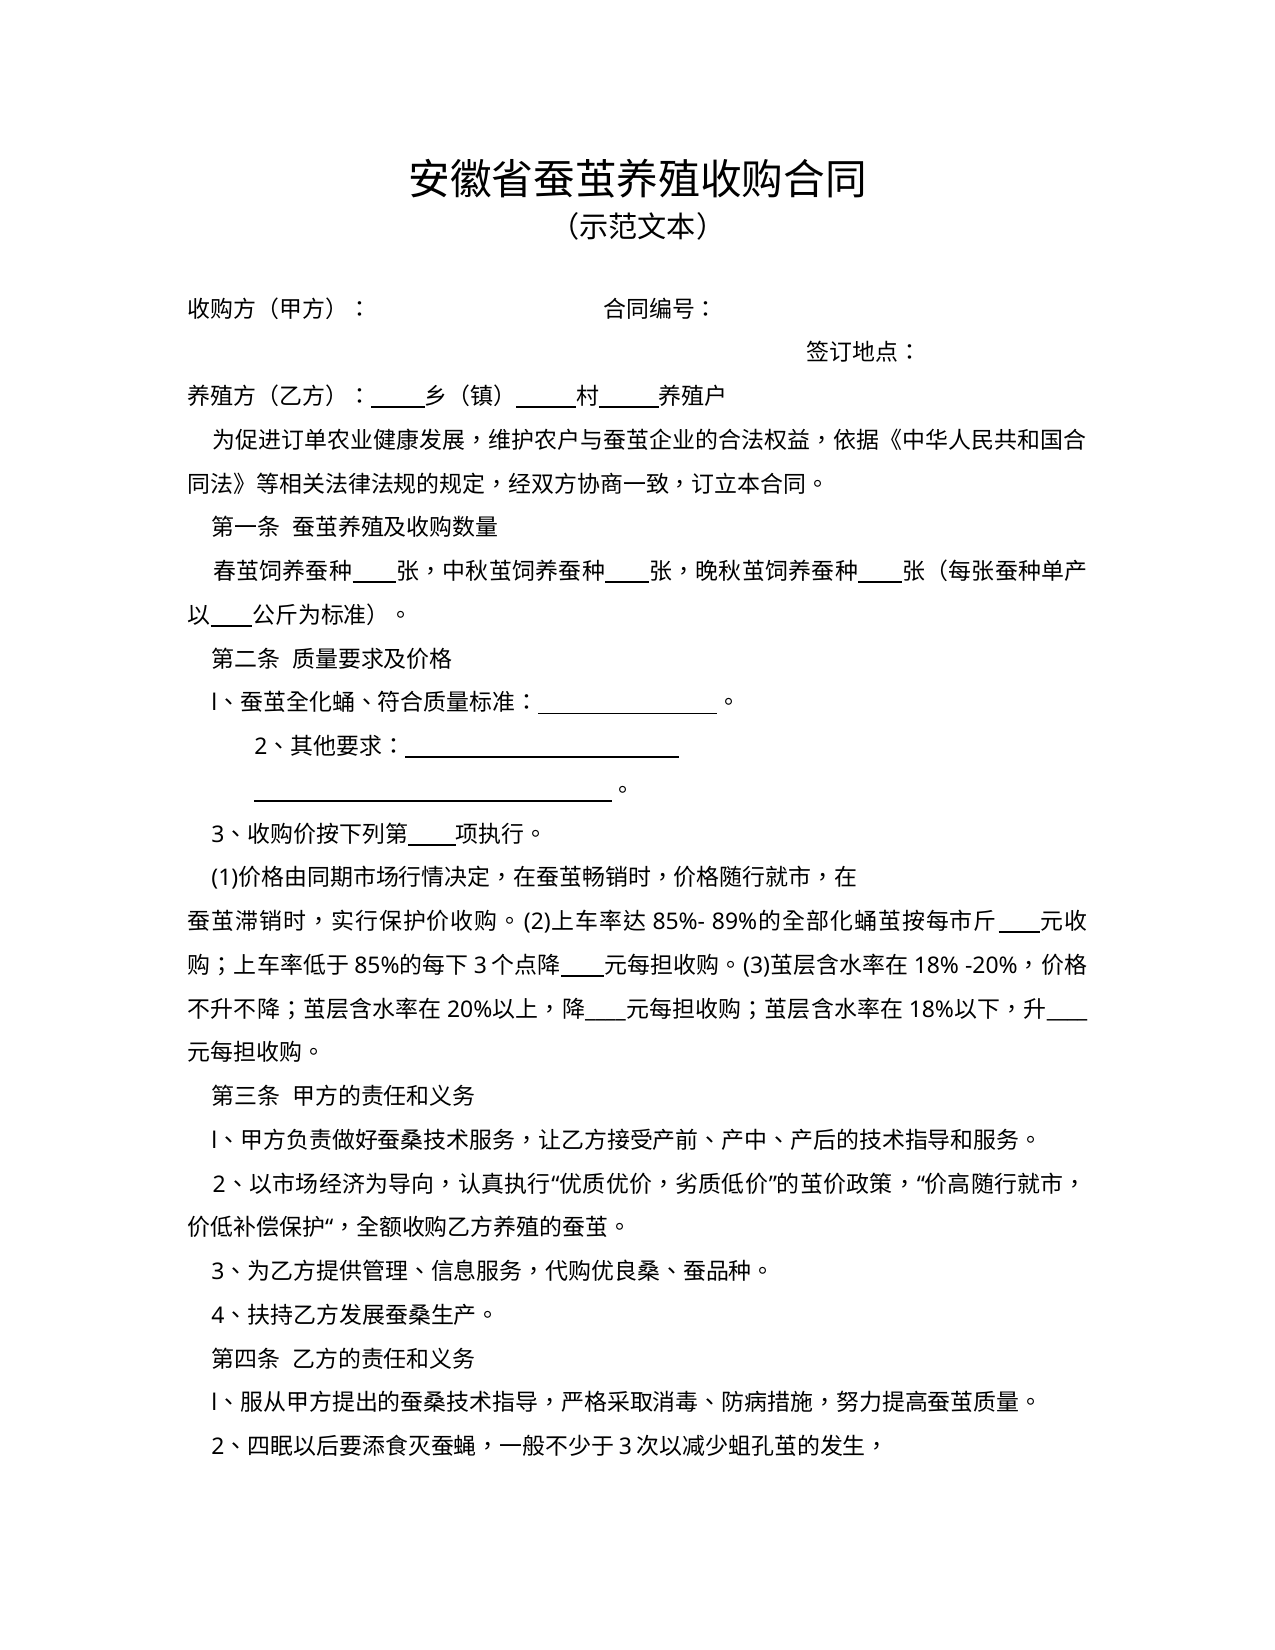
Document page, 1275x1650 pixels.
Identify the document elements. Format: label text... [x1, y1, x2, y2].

text 养殖方（乙方）： 乡（镇） 村 养殖户 [187, 367, 1087, 411]
text 为促进订单农业健康发展，维护农户与蚕茧企业的合法权益，依据《中华人民共和国合同法》等相关法律法规的规定，经双方协商一致，订立本合同。 [187, 411, 1087, 499]
text 签订地点： [187, 324, 1087, 367]
text l、蚕茧全化蛹、符合质量标准： 。 [187, 674, 1087, 717]
text 蚕茧滞销时，实行保护价收购。(2)上车率达85%- 89%的全部化蛹茧按每市斤 元收购；上车率低于85%的每下3个点降 元每担收购。(3)茧层含水率在18% -20%，价格不升不降；茧层含水率在20%以上，降____元每担收购；茧层含水率在18%以下，升____元每担收购。 [187, 892, 1087, 1067]
text 收购方（甲方）： 合同编号： [187, 280, 1087, 324]
text 第三条 甲方的责任和义务 [187, 1067, 1087, 1111]
text 3、为乙方提供管理、信息服务，代购优良桑、蚕品种。 [187, 1242, 1087, 1286]
text (1)价格由同期市场行情决定，在蚕茧畅销时，价格随行就市，在 [187, 849, 1087, 892]
text 4、扶持乙方发展蚕桑生产。 [187, 1286, 1087, 1330]
text l、服从甲方提出的蚕桑技术指导，严格采取消毒、防病措施，努力提高蚕茧质量。 [187, 1374, 1087, 1417]
text 。 [187, 761, 1087, 805]
text （示范文本） [187, 207, 1087, 246]
text 2、其他要求： [187, 717, 1087, 761]
text l、甲方负责做好蚕桑技术服务，让乙方接受产前、产中、产后的技术指导和服务。 [187, 1111, 1087, 1155]
text 安徽省蚕茧养殖收购合同 [187, 150, 1087, 207]
text 春茧饲养蚕种 张，中秋茧饲养蚕种 张，晚秋茧饲养蚕种 张（每张蚕种单产以 公斤为标准）。 [187, 542, 1087, 630]
text 2、四眠以后要添食灭蚕蝇，一般不少于3次以减少蛆孔茧的发生， [187, 1417, 1087, 1461]
text 第四条 乙方的责任和义务 [187, 1330, 1087, 1374]
text 2、以市场经济为导向，认真执行“优质优价，劣质低价”的茧价政策，“价高随行就市，价低补偿保护“，全额收购乙方养殖的蚕茧。 [187, 1155, 1087, 1242]
text 3、收购价按下列第 项执行。 [187, 805, 1087, 849]
text 第一条 蚕茧养殖及收购数量 [187, 499, 1087, 542]
text 第二条 质量要求及价格 [187, 630, 1087, 674]
